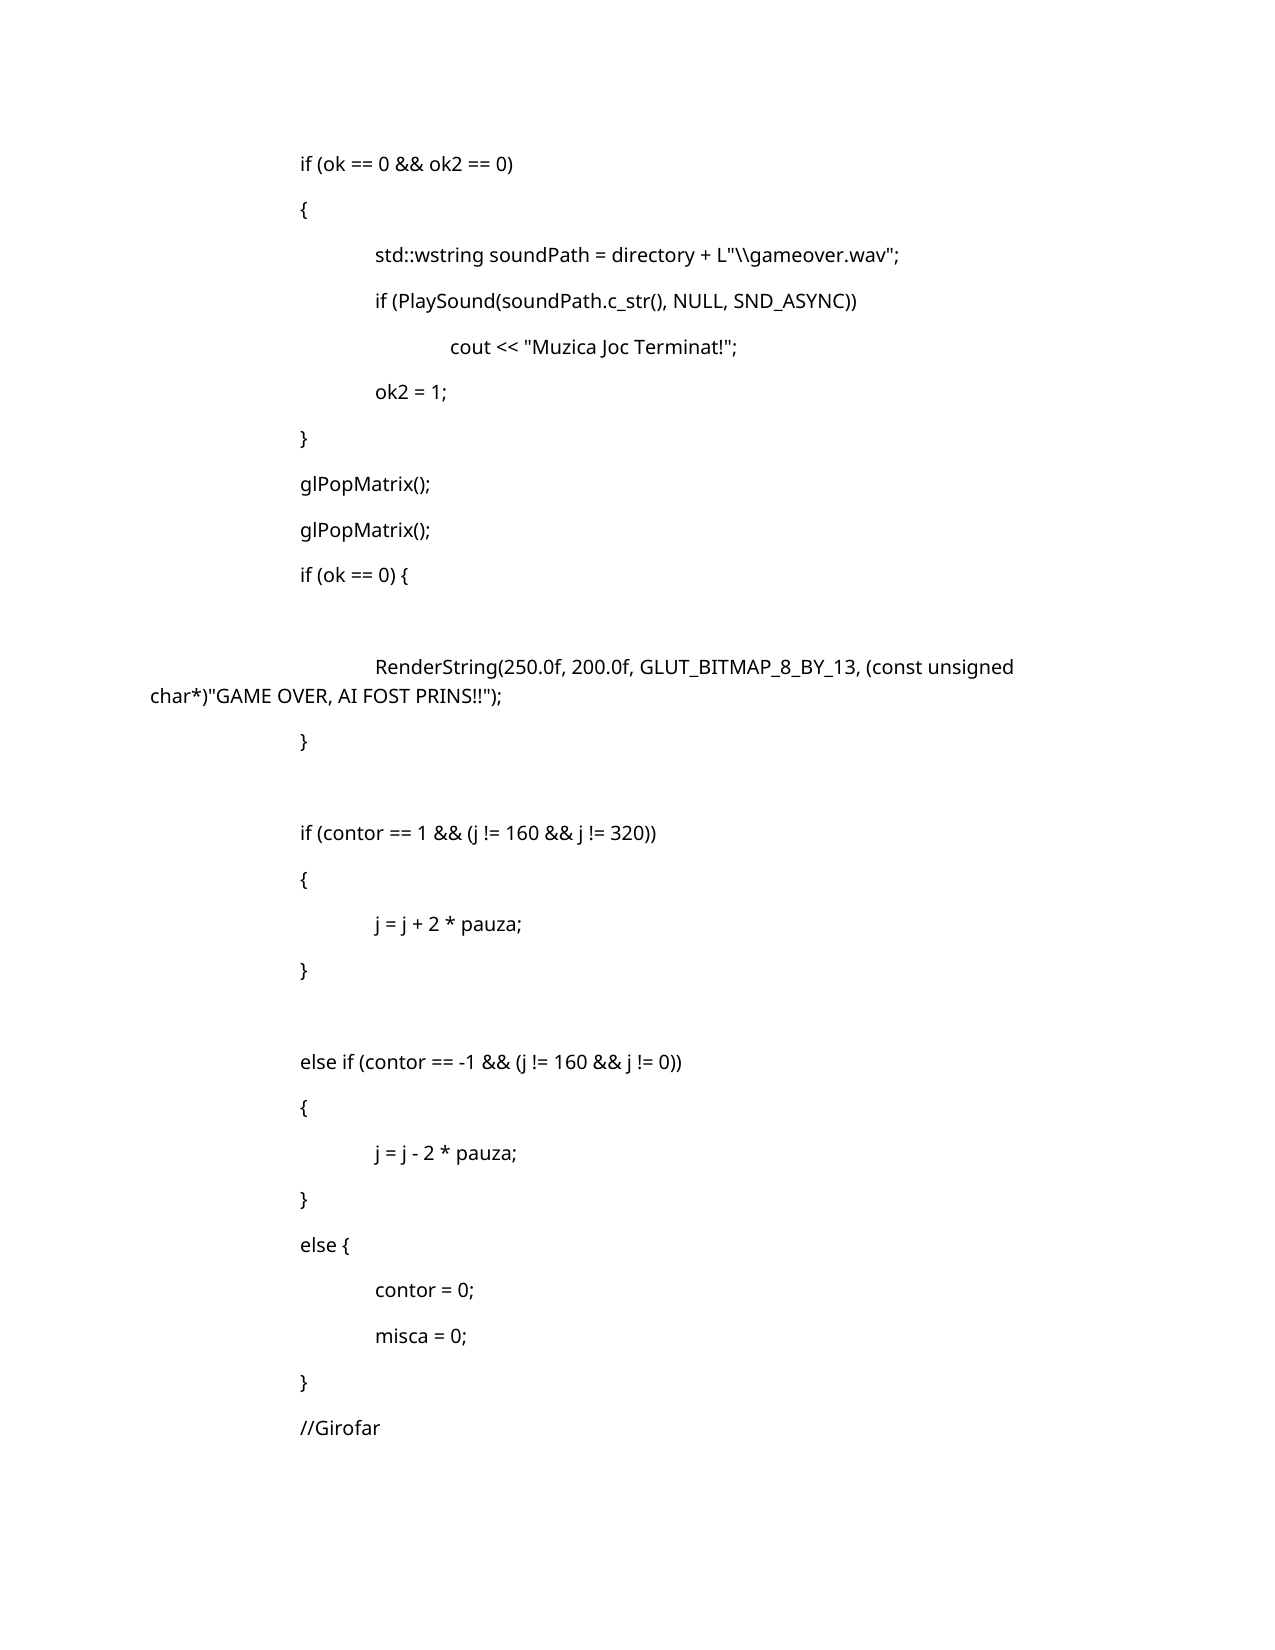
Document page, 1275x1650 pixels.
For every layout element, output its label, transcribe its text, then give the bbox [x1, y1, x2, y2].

text if (PlaySound(soundPath.c_str(), NULL, SND_ASYNC)) [150, 287, 1125, 314]
text if (contor == 1 && (j != 160 && j != 320)) [150, 819, 1125, 846]
text if (ok == 0 && ok2 == 0) [150, 150, 1125, 177]
text glPopMatrix(); [150, 516, 1125, 543]
text std::wstring soundPath = directory + L"\\gameover.wav"; [150, 241, 1125, 268]
text misca = 0; [150, 1322, 1125, 1349]
text j = j - 2 * pauza; [150, 1139, 1125, 1166]
text { [150, 865, 1125, 892]
text } [150, 424, 1125, 451]
text { [150, 1094, 1125, 1121]
text contor = 0; [150, 1277, 1125, 1303]
text cout << "Muzica Joc Terminat!"; [150, 333, 1125, 360]
text } [150, 728, 1125, 755]
text ok2 = 1; [150, 379, 1125, 406]
text } [150, 1368, 1125, 1395]
text if (ok == 0) { [150, 562, 1125, 588]
text { [150, 196, 1125, 223]
text else if (contor == -1 && (j != 160 && j != 0)) [150, 1048, 1125, 1075]
text glPopMatrix(); [150, 470, 1125, 497]
text } [150, 1185, 1125, 1212]
text } [150, 956, 1125, 983]
text else { [150, 1231, 1125, 1258]
text j = j + 2 * pauza; [150, 911, 1125, 938]
text RenderString(250.0f, 200.0f, GLUT_BITMAP_8_BY_13, (const unsigned char*)"GAME OVER, AI FOST PRINS!!"); [150, 653, 1125, 709]
text //Girofar [150, 1414, 1125, 1441]
